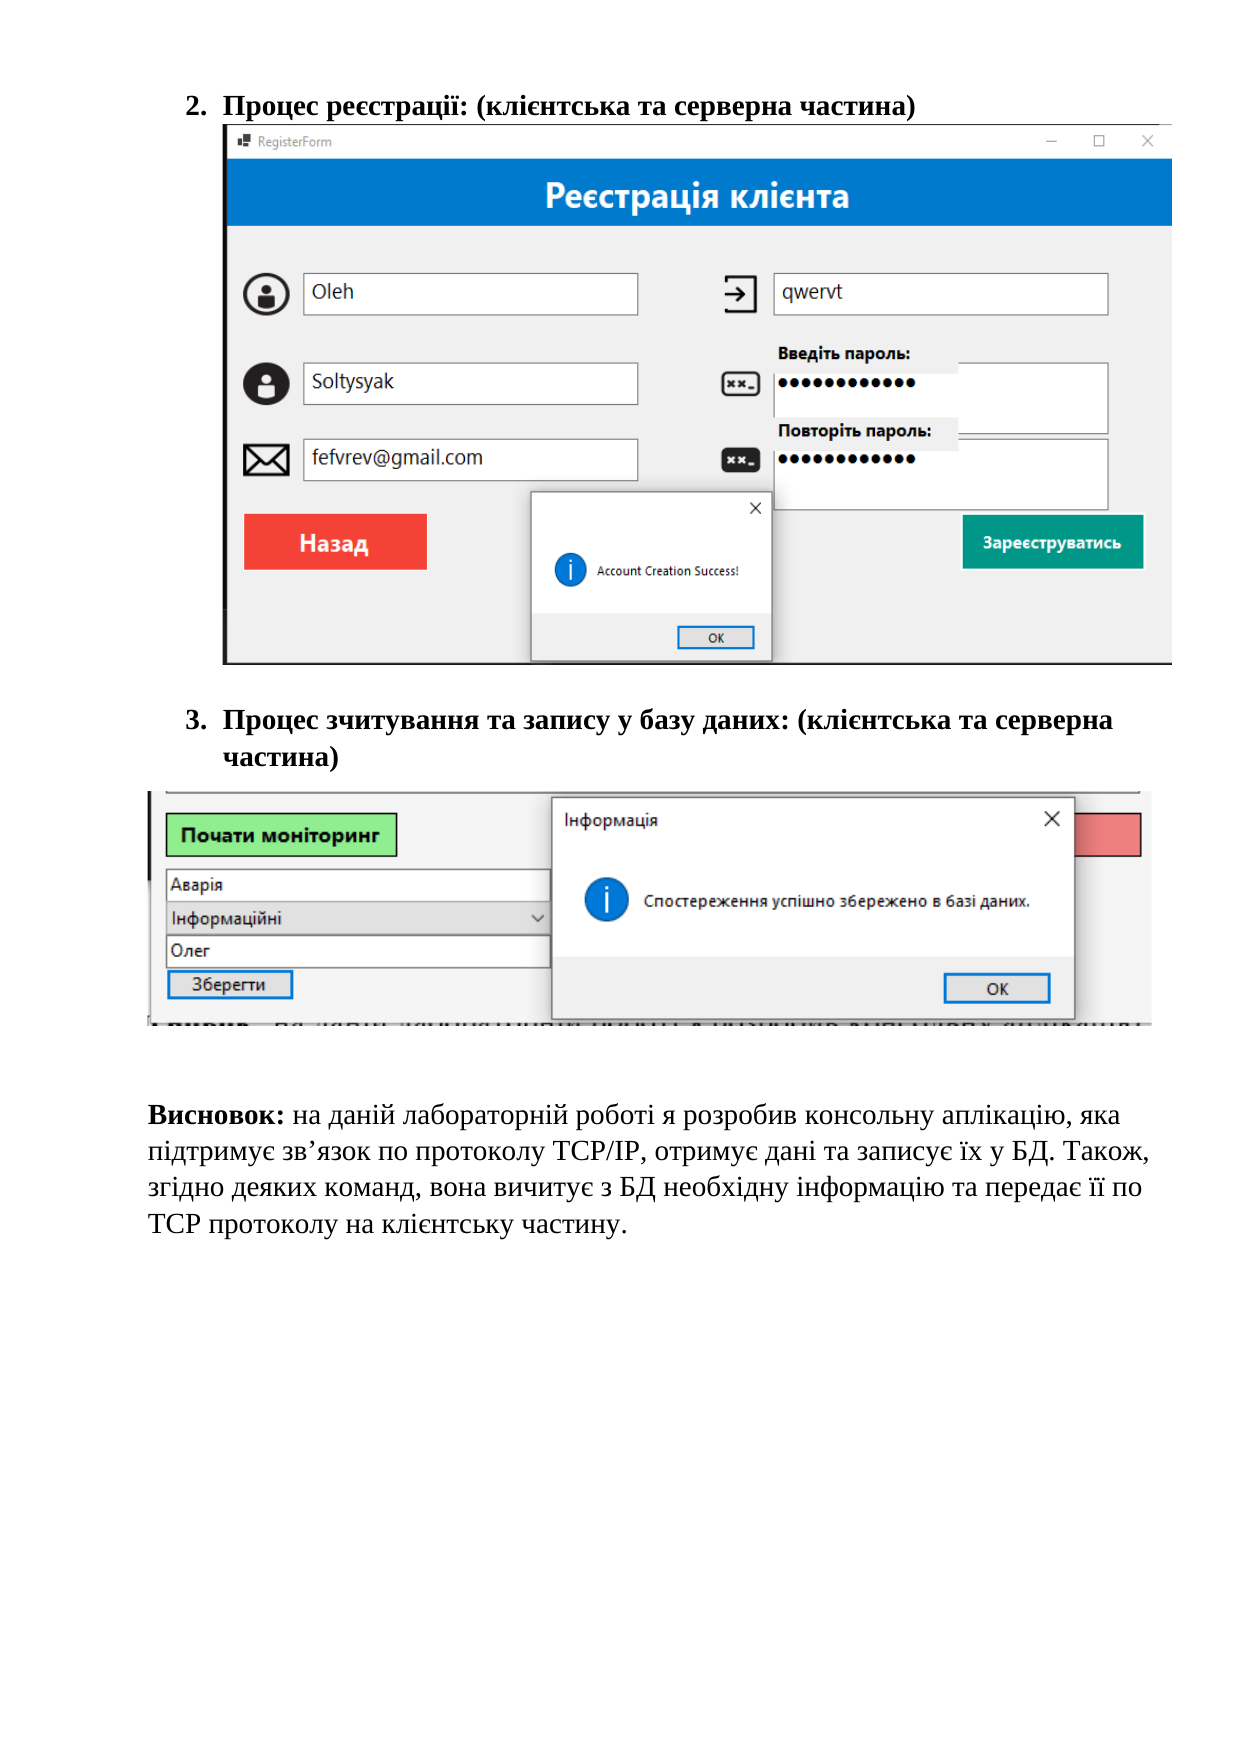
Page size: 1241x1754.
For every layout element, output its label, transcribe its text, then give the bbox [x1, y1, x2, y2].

picture [222, 124, 1172, 665]
text Висновок: на даній лабораторній роботі я розробив консольну аплікацію, яка підтримує зв’язок по протоколу TCP/IP, отримує дані та записує їх у БД. Також, згідно деяких команд, вона вичитує з БД необхідну інформацію та передає її по TCP протоколу на клієнтську частину. [148, 1097, 1152, 1239]
picture [147, 791, 1152, 1026]
list Процес реєстрації: (клієнтська та серверна частина) [185, 88, 1152, 122]
list Процес зчитування та запису у базу даних: (клієнтська та серверна частина) [185, 702, 1152, 772]
